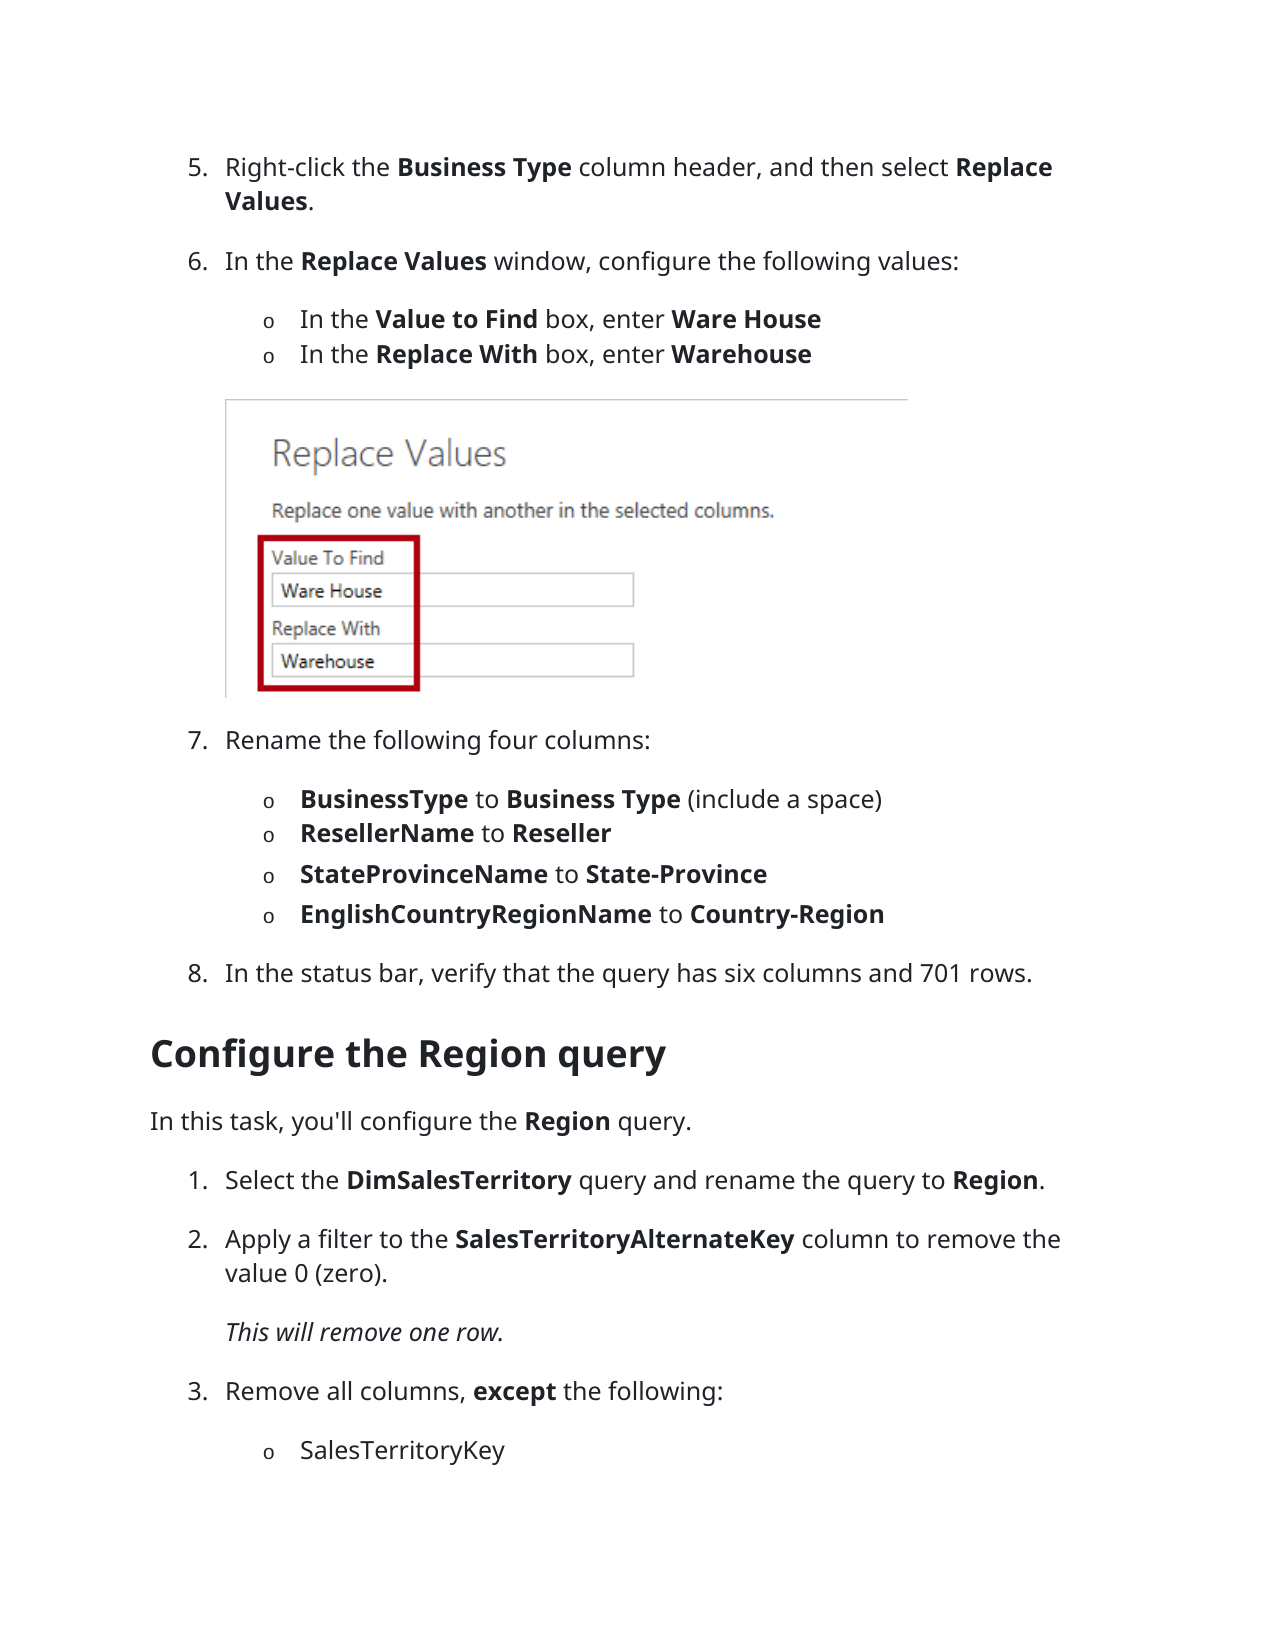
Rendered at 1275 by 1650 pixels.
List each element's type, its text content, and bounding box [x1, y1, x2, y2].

list Rename the following four columns: [187, 723, 1125, 757]
list ResellerName to Reseller [262, 816, 1125, 850]
list EnglishCountryRegionName to Country-Region [262, 897, 1125, 931]
list In the status bar, verify that the query has six columns and 701 rows. [187, 956, 1125, 990]
list SalesTerritoryKey [262, 1433, 1125, 1467]
list Remove all columns, except the following: [187, 1374, 1125, 1408]
list Right-click the Business Type column header, and then select Replace Values. [187, 150, 1125, 218]
list In the Replace With box, enter Warehouse [262, 336, 1125, 370]
text This will remove one row. [225, 1314, 1125, 1349]
picture [225, 399, 908, 698]
text Configure the Region query [150, 1027, 1125, 1078]
text In this task, you'll configure the Region query. [150, 1103, 1125, 1137]
list In the Value to Find box, enter Ware House [262, 302, 1125, 336]
list Select the DimSalesTerritory query and rename the query to Region. [187, 1162, 1125, 1196]
list In the Replace Values window, configure the following values: [187, 243, 1125, 277]
list Apply a filter to the SalesTerritoryAlternateKey column to remove the value 0 (zero). [187, 1221, 1125, 1289]
list StateProvinceName to State-Province [262, 856, 1125, 890]
list BusinessType to Business Type (include a space) [262, 782, 1125, 816]
